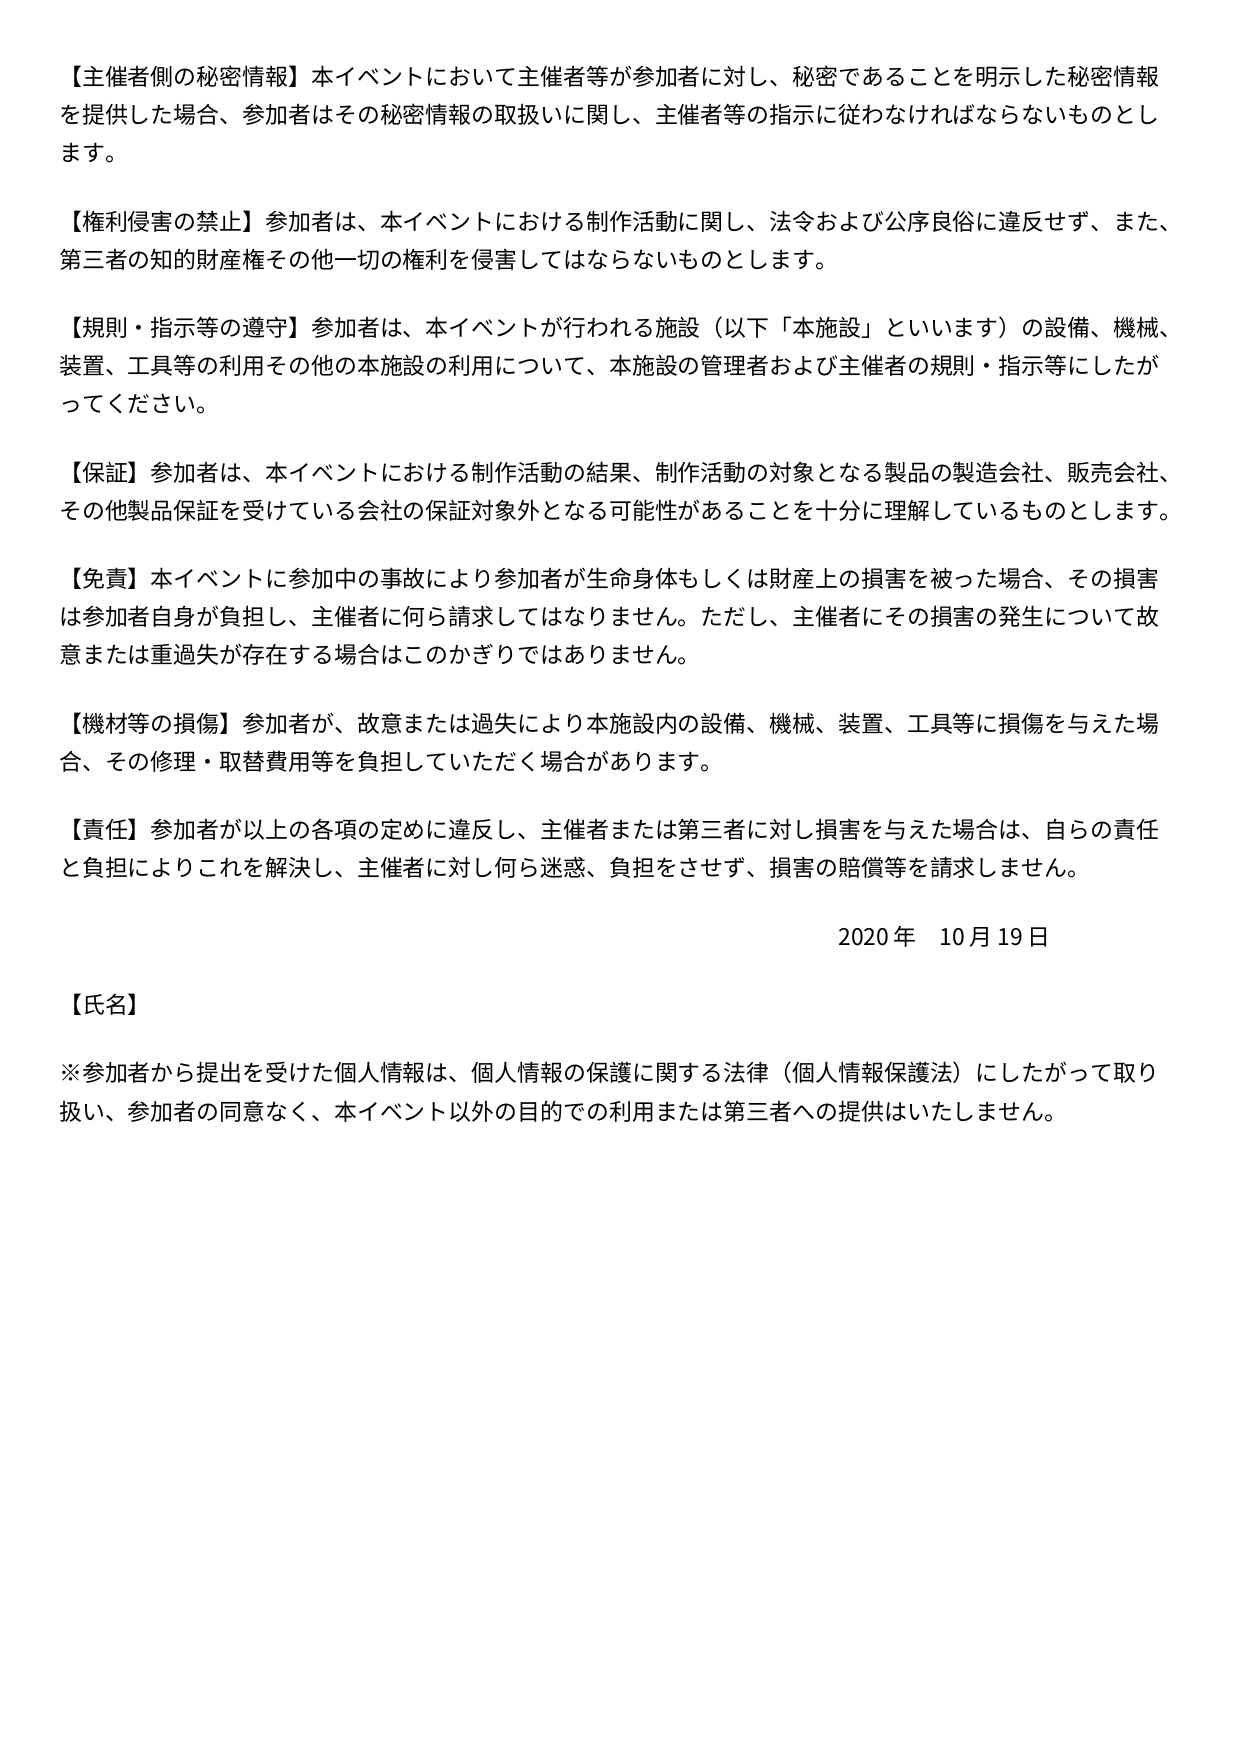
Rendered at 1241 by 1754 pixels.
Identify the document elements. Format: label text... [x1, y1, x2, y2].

text 【規則・指示等の遵守】参加者は、本イベントが行われる施設（以下「本施設」といいます）の設備、機械、装置、工具等の利用その他の本施設の利用について、本施設の管理者および主催者の規則・指示等にしたがってください。 [59, 310, 1181, 419]
text ※参加者から提出を受けた個人情報は、個人情報の保護に関する法律（個人情報保護法）にしたがって取り扱い、参加者の同意なく、本イベント以外の目的での利用または第三者への提供はいたしません。 [59, 1055, 1181, 1127]
text 【機材等の損傷】参加者が、故意または過失により本施設内の設備、機械、装置、工具等に損傷を与えた場合、その修理・取替費用等を負担していただく場合があります。 [59, 706, 1181, 777]
text 【主催者側の秘密情報】本イベントにおいて主催者等が参加者に対し、秘密であることを明示した秘密情報を提供した場合、参加者はその秘密情報の取扱いに関し、主催者等の指示に従わなければならないものとします。 [59, 59, 1181, 168]
text 【免責】本イベントに参加中の事故により参加者が生命身体もしくは財産上の損害を被った場合、その損害は参加者自身が負担し、主催者に何ら請求してはなりません。ただし、主催者にその損害の発生について故意または重過失が存在する場合はこのかぎりではありません。 [59, 561, 1181, 671]
text 【責任】参加者が以上の各項の定めに違反し、主催者または第三者に対し損害を与えた場合は、自らの責任と負担によりこれを解決し、主催者に対し何ら迷惑、負担をさせず、損害の賠償等を請求しません。 [59, 812, 1181, 883]
text 2020年 10月19日 [59, 918, 1181, 952]
text 【氏名】 [59, 987, 1181, 1020]
text 【権利侵害の禁止】参加者は、本イベントにおける制作活動に関し、法令および公序良俗に違反せず、また、第三者の知的財産権その他一切の権利を侵害してはならないものとします。 [59, 203, 1181, 275]
text 【保証】参加者は、本イベントにおける制作活動の結果、制作活動の対象となる製品の製造会社、販売会社、その他製品保証を受けている会社の保証対象外となる可能性があることを十分に理解しているものとします。 [59, 454, 1181, 526]
